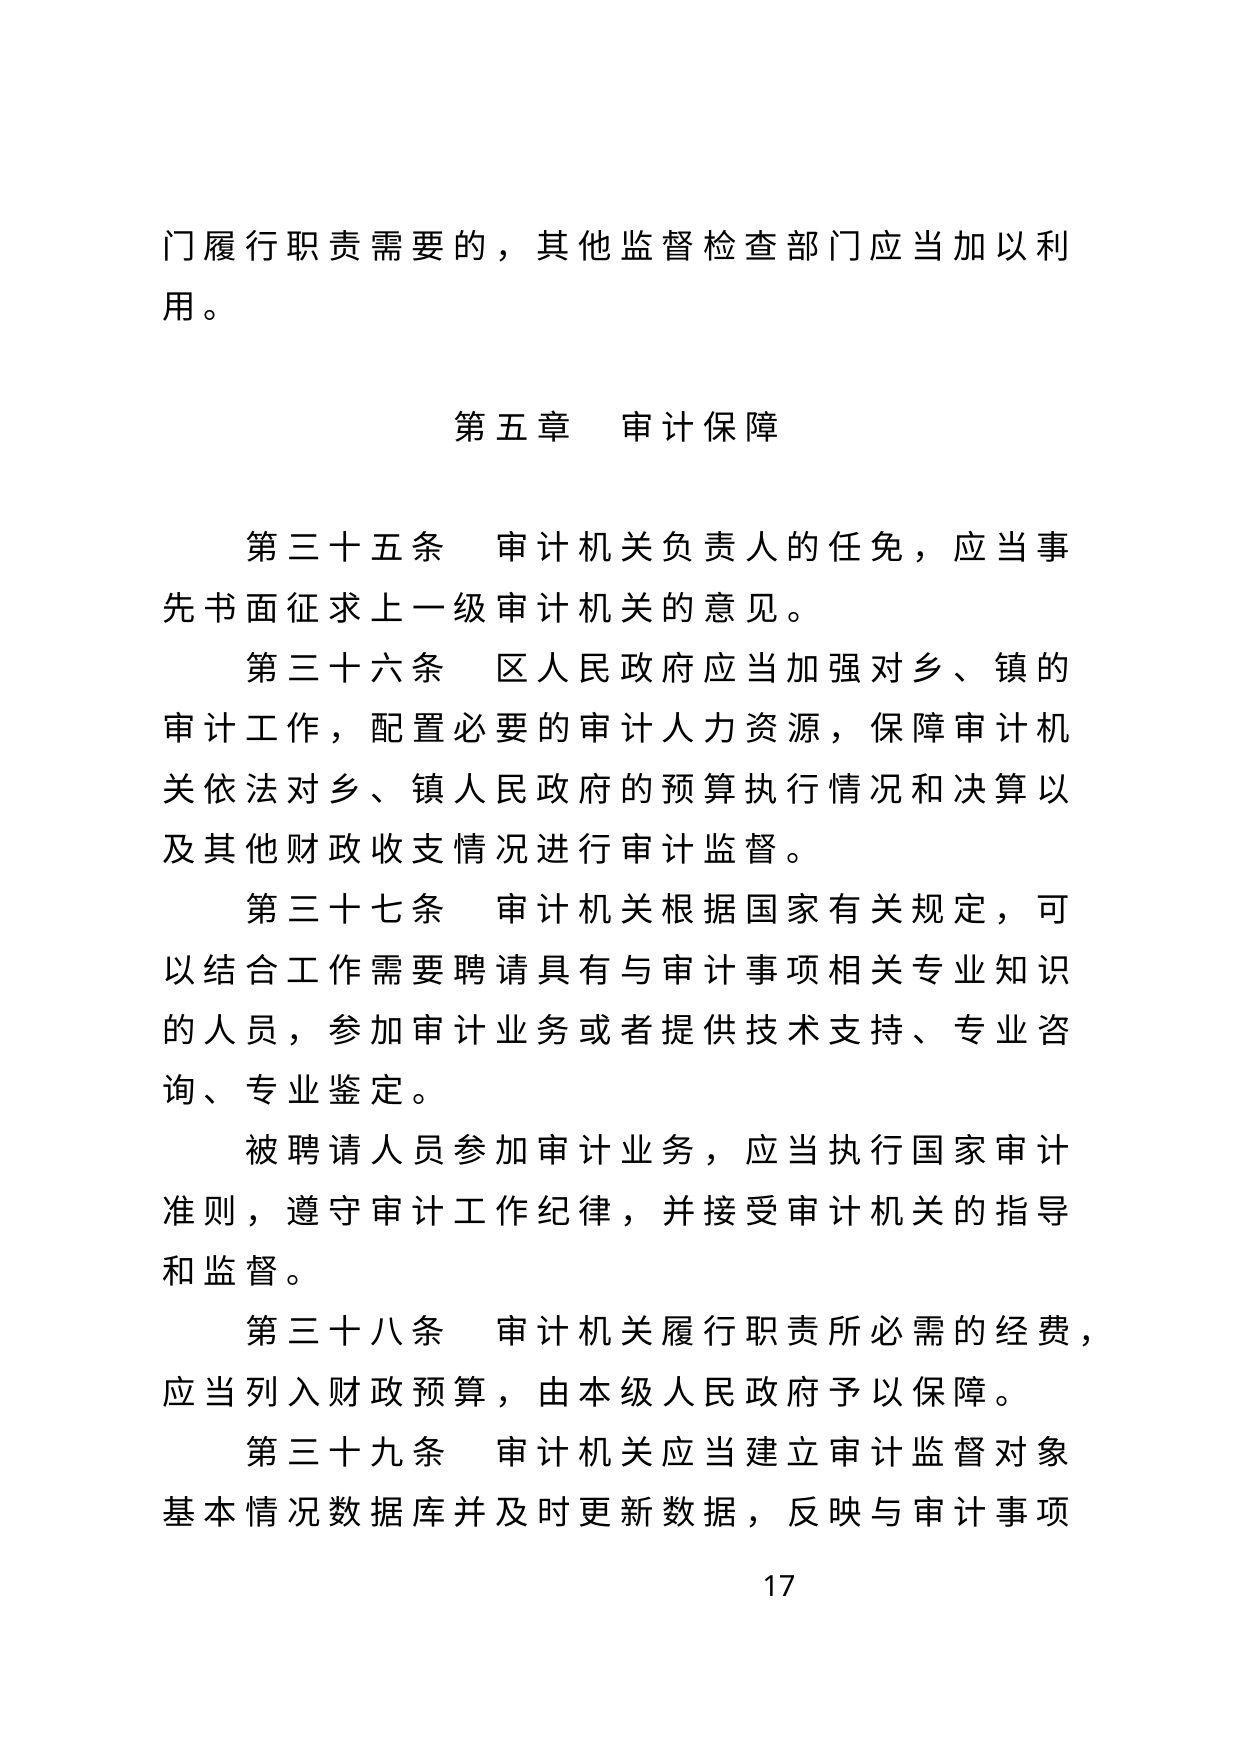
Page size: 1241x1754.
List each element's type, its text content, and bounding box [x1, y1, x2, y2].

text 被聘请人员参加审计业务，应当执行国家审计准则，遵守审计工作纪律，并接受审计机关的指导和监督。 [162, 1118, 1078, 1299]
text 第五章 审计保障 [162, 394, 1078, 455]
text 第三十七条 审计机关根据国家有关规定，可以结合工作需要聘请具有与审计事项相关专业知识的人员，参加审计业务或者提供技术支持、专业咨询、专业鉴定。 [162, 877, 1078, 1118]
text 第三十八条 审计机关履行职责所必需的经费，应当列入财政预算，由本级人民政府予以保障。 [162, 1299, 1078, 1420]
text 第三十五条 审计机关负责人的任免，应当事先书面征求上一级审计机关的意见。 [162, 515, 1078, 636]
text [162, 1420, 1078, 1540]
text 第三十六条 区人民政府应当加强对乡、镇的审计工作，配置必要的审计人力资源，保障审计机关依法对乡、镇人民政府的预算执行情况和决算以及其他财政收支情况进行审计监督。 [162, 636, 1078, 877]
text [162, 213, 1078, 334]
